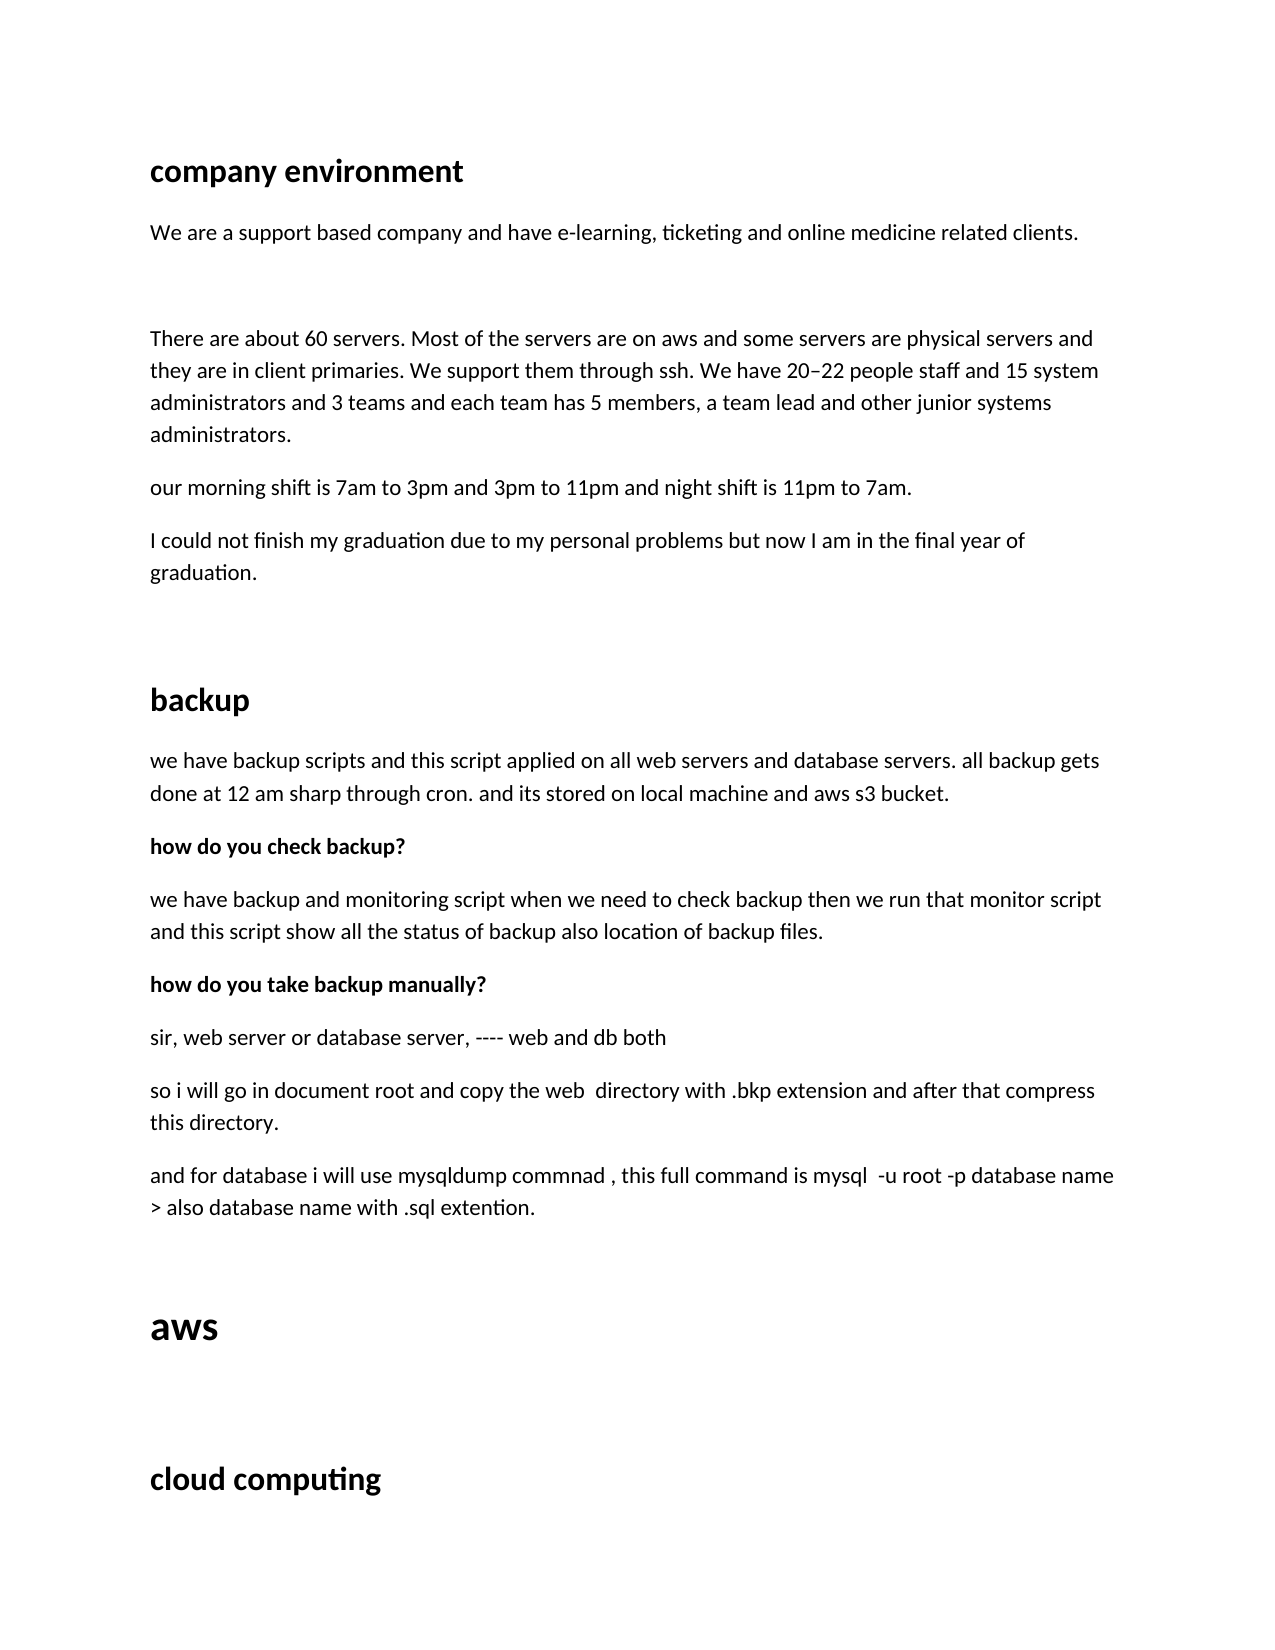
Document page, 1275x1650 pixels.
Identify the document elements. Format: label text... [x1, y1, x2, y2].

text I could not finish my graduation due to my personal problems but now I am in the final year of graduation. [150, 526, 1125, 586]
text we have backup scripts and this script applied on all web servers and database servers. all backup gets done at 12 am sharp through cron. and its stored on local machine and aws s3 bucket. [150, 747, 1125, 807]
text how do you take backup manually? [150, 970, 1125, 998]
text our morning shift is 7am to 3pm and 3pm to 11pm and night shift is 11pm to 7am. [150, 473, 1125, 501]
text aws [150, 1299, 1125, 1350]
text cloud computing [150, 1458, 1125, 1499]
text so i will go in document root and copy the web directory with .bkp extension and after that compress this directory. [150, 1076, 1125, 1136]
text There are about 60 servers. Most of the servers are on aws and some servers are physical servers and they are in client primaries. We support them through ssh. We have 20–22 people staff and 15 system administrators and 3 teams and each team has 5 members, a team lead and other junior systems administrators. [150, 324, 1125, 448]
text and for database i will use mysqldump commnad , this full command is mysql -u root -p database name > also database name with .sql extention. [150, 1161, 1125, 1222]
text backup [150, 679, 1125, 720]
text how do you check backup? [150, 832, 1125, 860]
text sir, web server or database server, ---- web and db both [150, 1023, 1125, 1051]
text We are a support based company and have e-learning, ticketing and online medicine related clients. [150, 218, 1125, 246]
text company environment [150, 150, 1125, 191]
text we have backup and monitoring script when we need to check backup then we run that monitor script and this script show all the status of backup also location of backup files. [150, 885, 1125, 945]
